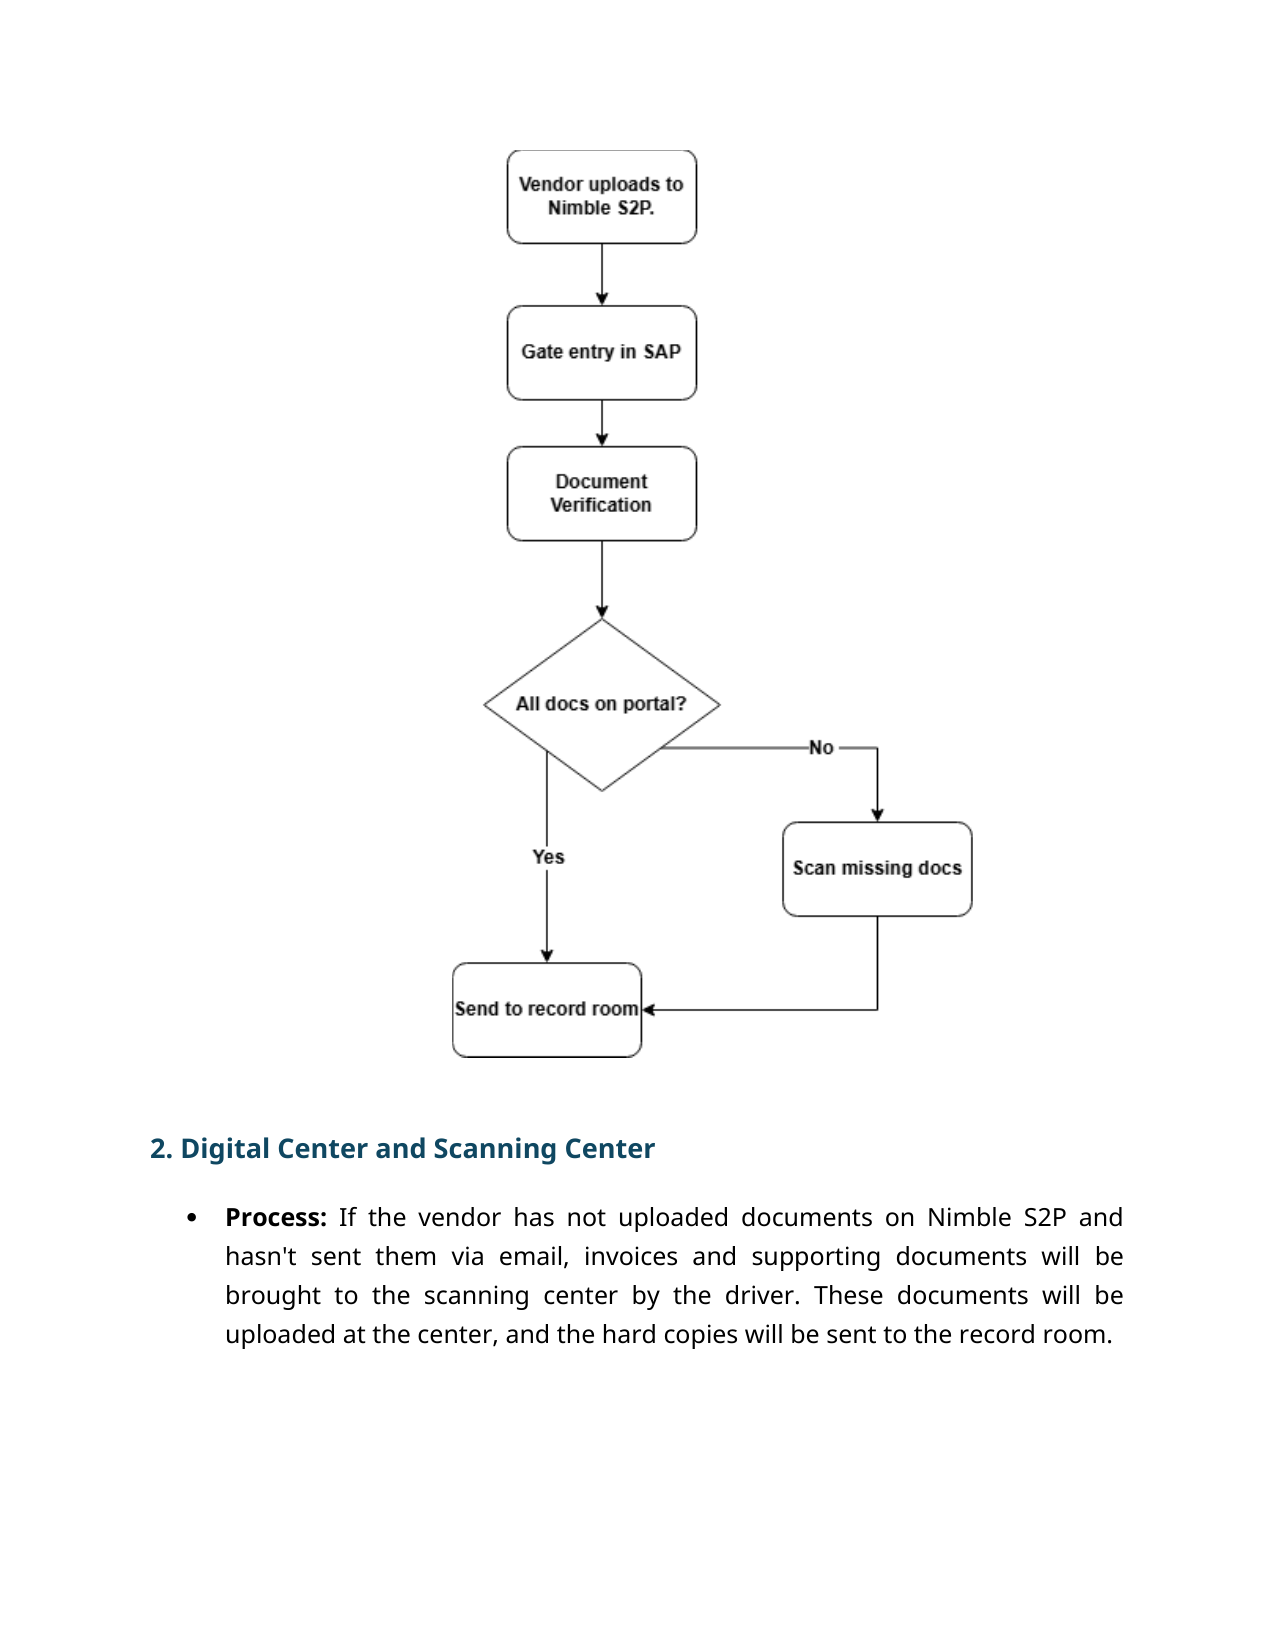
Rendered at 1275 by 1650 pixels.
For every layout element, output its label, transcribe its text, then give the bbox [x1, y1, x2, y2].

list Process: If the vendor has not uploaded documents on Nimble S2P and hasn't sent them via email, invoices and supporting documents will be brought to the scanning center by the driver. These documents will be uploaded at the center, and the hard copies will be sent to the record room. [187, 1199, 1125, 1351]
subtitle 2. Digital Center and Scanning Center [150, 1129, 1125, 1166]
picture [452, 150, 973, 1058]
